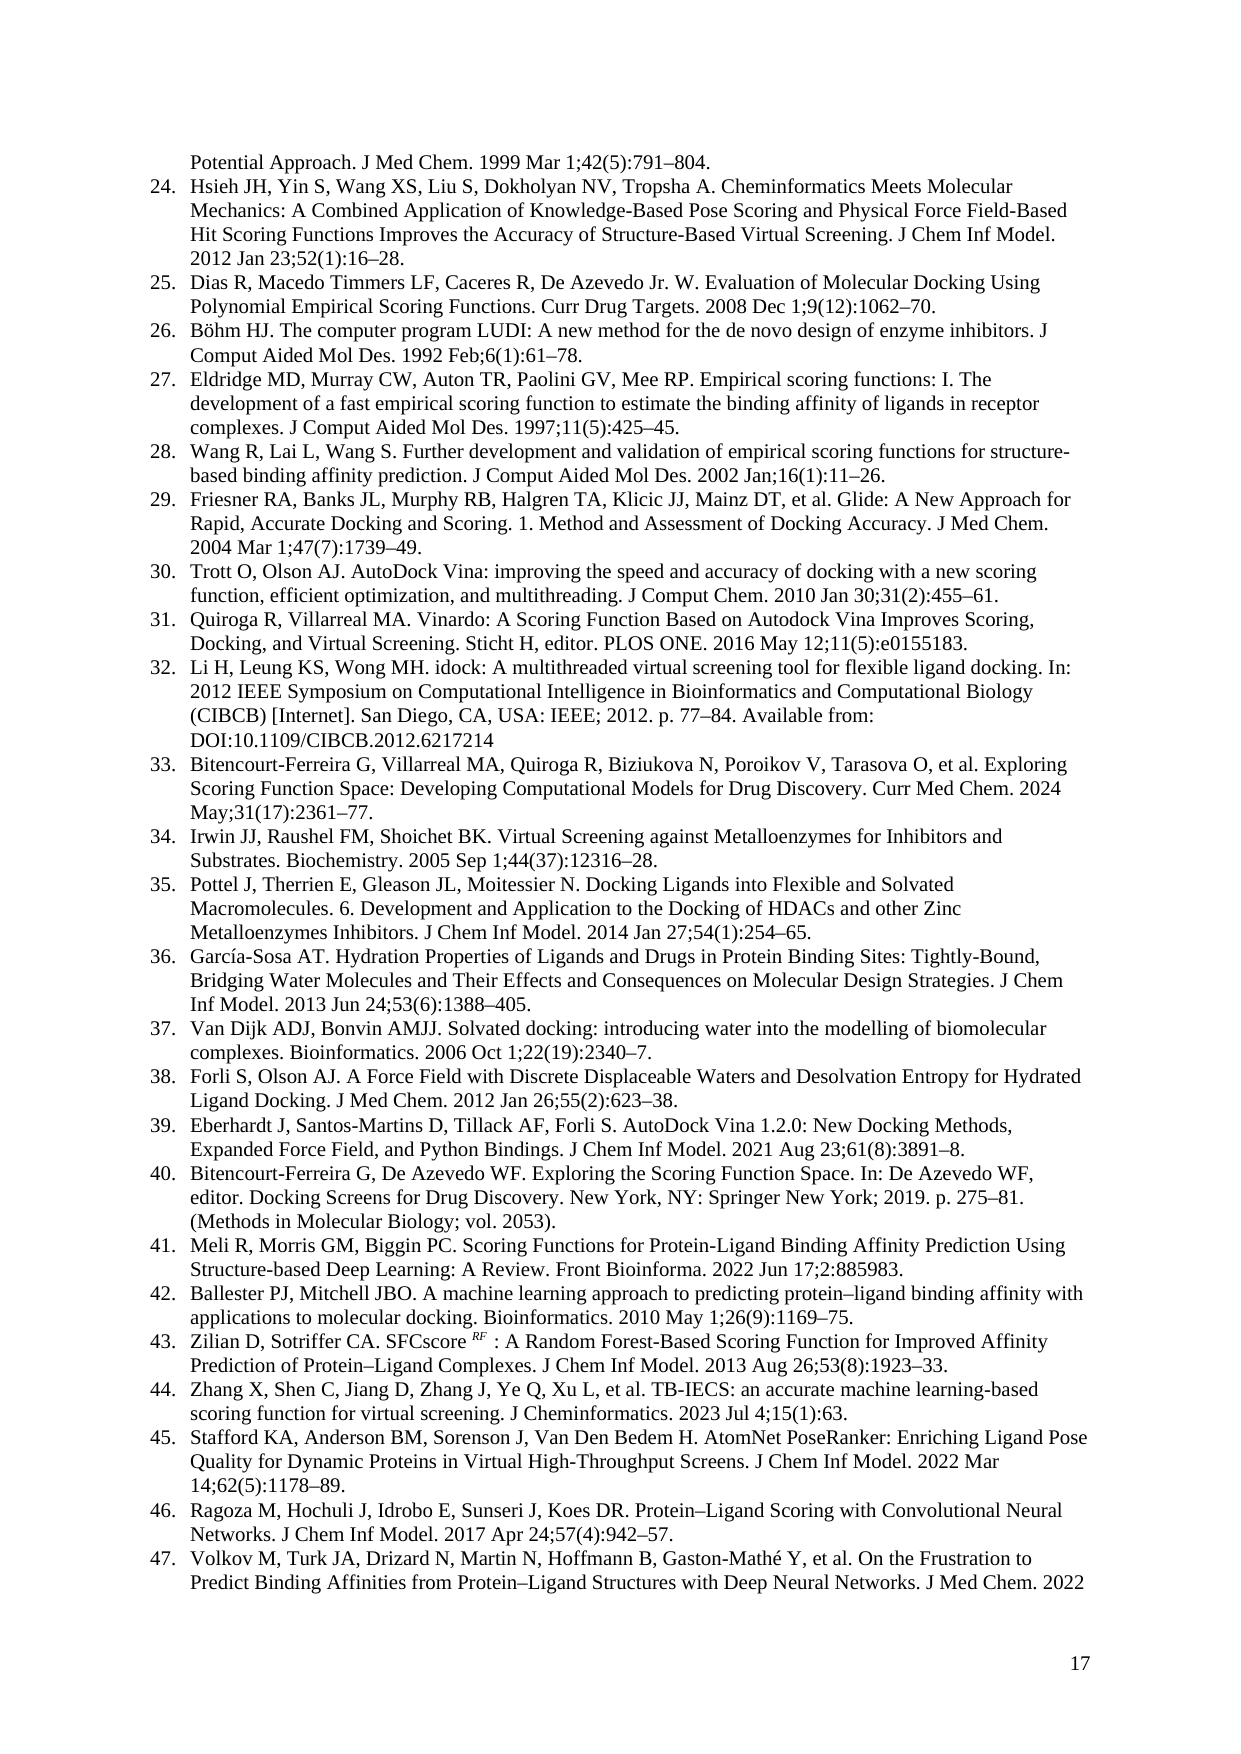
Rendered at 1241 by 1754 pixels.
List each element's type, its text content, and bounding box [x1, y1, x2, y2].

text 43. Zilian D, Sotriffer CA. SFCscore RF : A Random Forest-Based Scoring Function for Improved Affinity Prediction of Protein–Ligand Complexes. J Chem Inf Model. 2013 Aug 26;53(8):1923–33. [150, 1329, 1090, 1377]
text 32. Li H, Leung KS, Wong MH. idock: A multithreaded virtual screening tool for flexible ligand docking. In: 2012 IEEE Symposium on Computational Intelligence in Bioinformatics and Computational Biology (CIBCB) [Internet]. San Diego, CA, USA: IEEE; 2012. p. 77–84. Available from: DOI:10.1109/CIBCB.2012.6217214 [150, 655, 1090, 752]
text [150, 150, 1090, 174]
text 26. Böhm HJ. The computer program LUDI: A new method for the de novo design of enzyme inhibitors. J Comput Aided Mol Des. 1992 Feb;6(1):61–78. [150, 318, 1090, 367]
text 31. Quiroga R, Villarreal MA. Vinardo: A Scoring Function Based on Autodock Vina Improves Scoring, Docking, and Virtual Screening. Sticht H, editor. PLOS ONE. 2016 May 12;11(5):e0155183. [150, 607, 1090, 655]
text 33. Bitencourt-Ferreira G, Villarreal MA, Quiroga R, Biziukova N, Poroikov V, Tarasova O, et al. Exploring Scoring Function Space: Developing Computational Models for Drug Discovery. Curr Med Chem. 2024 May;31(17):2361–77. [150, 752, 1090, 824]
text 37. Van Dijk ADJ, Bonvin AMJJ. Solvated docking: introducing water into the modelling of biomolecular complexes. Bioinformatics. 2006 Oct 1;22(19):2340–7. [150, 1016, 1090, 1064]
text 44. Zhang X, Shen C, Jiang D, Zhang J, Ye Q, Xu L, et al. TB-IECS: an accurate machine learning-based scoring function for virtual screening. J Cheminformatics. 2023 Jul 4;15(1):63. [150, 1377, 1090, 1425]
text 41. Meli R, Morris GM, Biggin PC. Scoring Functions for Protein-Ligand Binding Affinity Prediction Using Structure-based Deep Learning: A Review. Front Bioinforma. 2022 Jun 17;2:885983. [150, 1233, 1090, 1281]
text 28. Wang R, Lai L, Wang S. Further development and validation of empirical scoring functions for structure-based binding affinity prediction. J Comput Aided Mol Des. 2002 Jan;16(1):11–26. [150, 439, 1090, 487]
text 35. Pottel J, Therrien E, Gleason JL, Moitessier N. Docking Ligands into Flexible and Solvated Macromolecules. 6. Development and Application to the Docking of HDACs and other Zinc Metalloenzymes Inhibitors. J Chem Inf Model. 2014 Jan 27;54(1):254–65. [150, 872, 1090, 944]
text 27. Eldridge MD, Murray CW, Auton TR, Paolini GV, Mee RP. Empirical scoring functions: I. The development of a fast empirical scoring function to estimate the binding affinity of ligands in receptor complexes. J Comput Aided Mol Des. 1997;11(5):425–45. [150, 367, 1090, 439]
text 38. Forli S, Olson AJ. A Force Field with Discrete Displaceable Waters and Desolvation Entropy for Hydrated Ligand Docking. J Med Chem. 2012 Jan 26;55(2):623–38. [150, 1064, 1090, 1112]
text 45. Stafford KA, Anderson BM, Sorenson J, Van Den Bedem H. AtomNet PoseRanker: Enriching Ligand Pose Quality for Dynamic Proteins in Virtual High-Throughput Screens. J Chem Inf Model. 2022 Mar 14;62(5):1178–89. [150, 1425, 1090, 1497]
text 42. Ballester PJ, Mitchell JBO. A machine learning approach to predicting protein–ligand binding affinity with applications to molecular docking. Bioinformatics. 2010 May 1;26(9):1169–75. [150, 1281, 1090, 1329]
text 29. Friesner RA, Banks JL, Murphy RB, Halgren TA, Klicic JJ, Mainz DT, et al. Glide: A New Approach for Rapid, Accurate Docking and Scoring. 1. Method and Assessment of Docking Accuracy. J Med Chem. 2004 Mar 1;47(7):1739–49. [150, 487, 1090, 559]
text 25. Dias R, Macedo Timmers LF, Caceres R, De Azevedo Jr. W. Evaluation of Molecular Docking Using Polynomial Empirical Scoring Functions. Curr Drug Targets. 2008 Dec 1;9(12):1062–70. [150, 270, 1090, 318]
text 30. Trott O, Olson AJ. AutoDock Vina: improving the speed and accuracy of docking with a new scoring function, efficient optimization, and multithreading. J Comput Chem. 2010 Jan 30;31(2):455–61. [150, 559, 1090, 607]
text 24. Hsieh JH, Yin S, Wang XS, Liu S, Dokholyan NV, Tropsha A. Cheminformatics Meets Molecular Mechanics: A Combined Application of Knowledge-Based Pose Scoring and Physical Force Field-Based Hit Scoring Functions Improves the Accuracy of Structure-Based Virtual Screening. J Chem Inf Model. 2012 Jan 23;52(1):16–28. [150, 174, 1090, 270]
text 36. García-Sosa AT. Hydration Properties of Ligands and Drugs in Protein Binding Sites: Tightly-Bound, Bridging Water Molecules and Their Effects and Consequences on Molecular Design Strategies. J Chem Inf Model. 2013 Jun 24;53(6):1388–405. [150, 944, 1090, 1016]
text 46. Ragoza M, Hochuli J, Idrobo E, Sunseri J, Koes DR. Protein–Ligand Scoring with Convolutional Neural Networks. J Chem Inf Model. 2017 Apr 24;57(4):942–57. [150, 1497, 1090, 1546]
text 34. Irwin JJ, Raushel FM, Shoichet BK. Virtual Screening against Metalloenzymes for Inhibitors and Substrates. Biochemistry. 2005 Sep 1;44(37):12316–28. [150, 824, 1090, 872]
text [150, 1546, 1090, 1594]
text 39. Eberhardt J, Santos-Martins D, Tillack AF, Forli S. AutoDock Vina 1.2.0: New Docking Methods, Expanded Force Field, and Python Bindings. J Chem Inf Model. 2021 Aug 23;61(8):3891–8. [150, 1112, 1090, 1161]
text 40. Bitencourt-Ferreira G, De Azevedo WF. Exploring the Scoring Function Space. In: De Azevedo WF, editor. Docking Screens for Drug Discovery. New York, NY: Springer New York; 2019. p. 275–81. (Methods in Molecular Biology; vol. 2053). [150, 1161, 1090, 1233]
